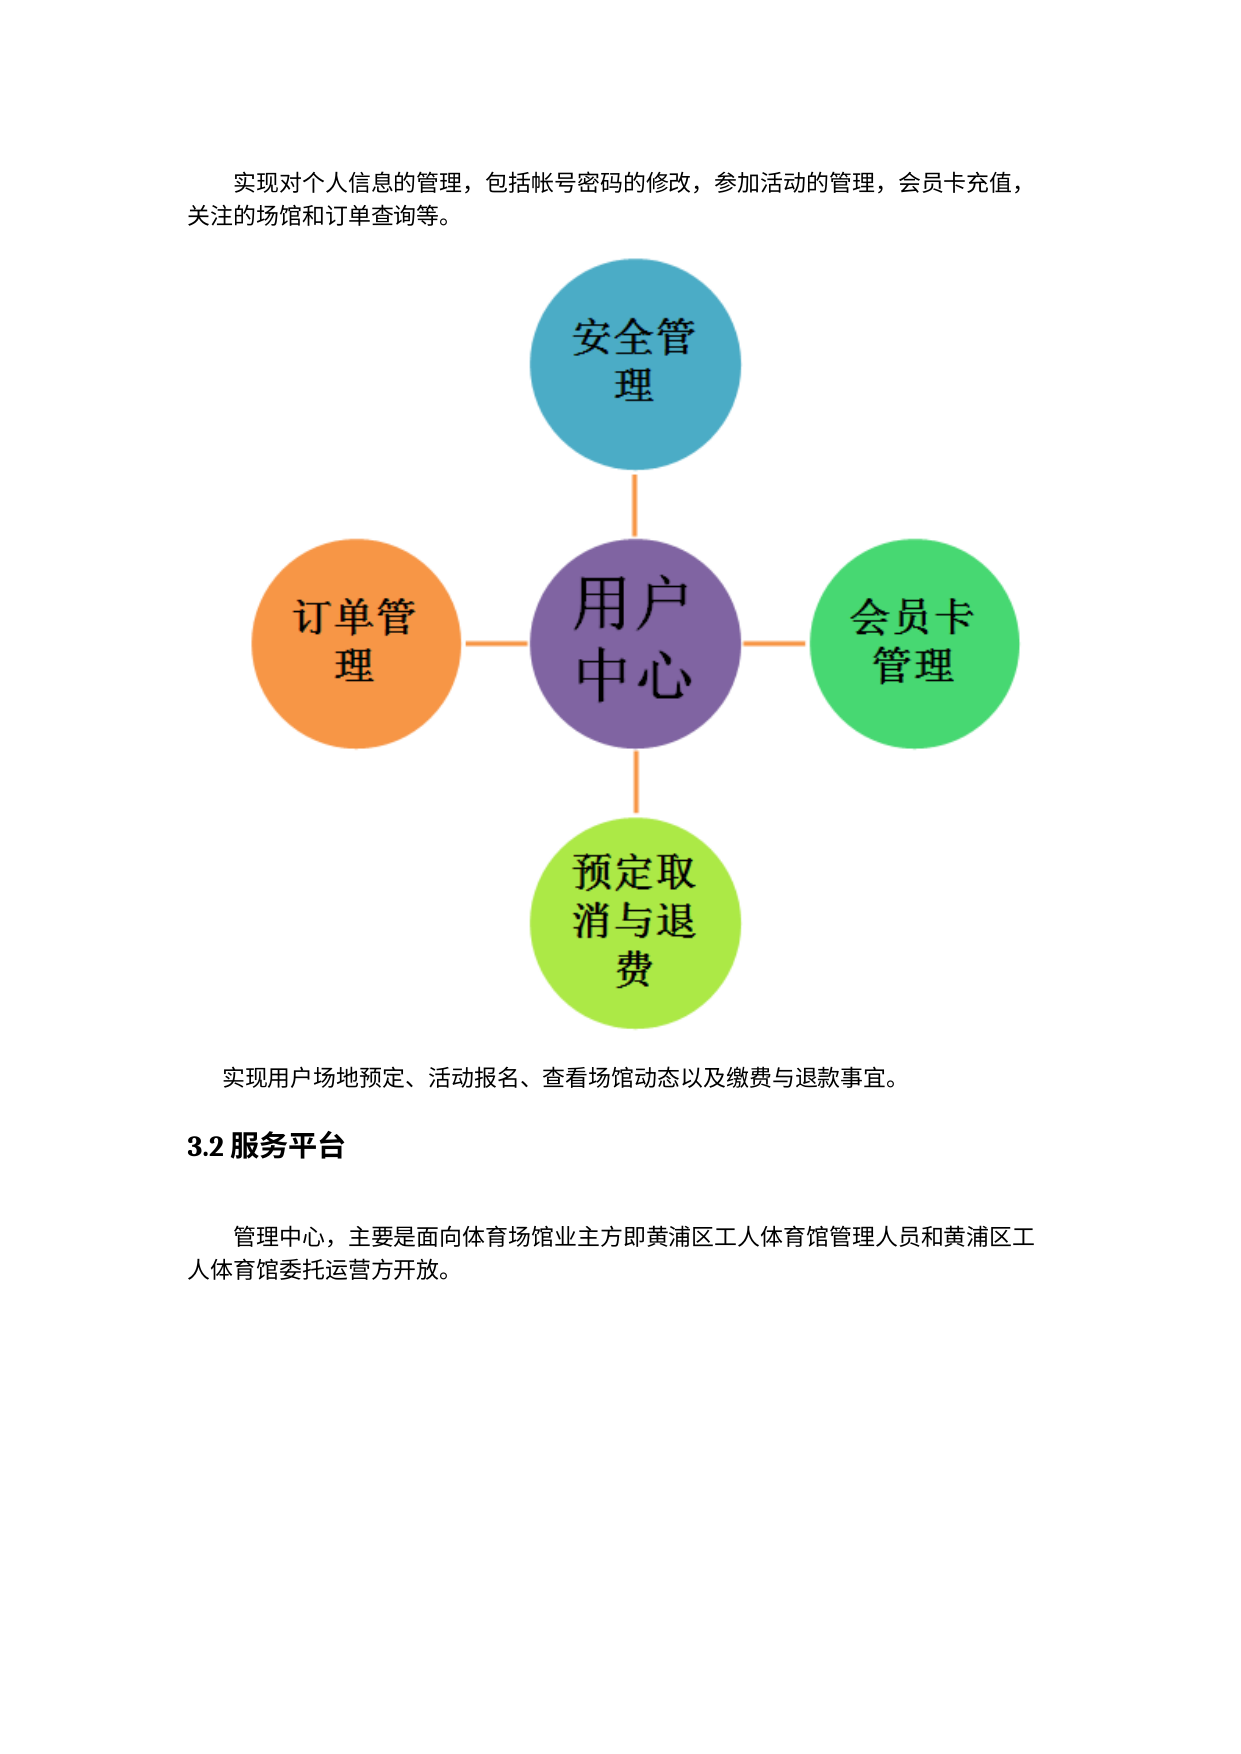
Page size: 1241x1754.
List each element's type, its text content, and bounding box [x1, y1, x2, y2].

text 实现用户场地预定、活动报名、查看场馆动态以及缴费与退款事宜。 [187, 1060, 1053, 1093]
picture [233, 251, 1040, 1040]
subtitle 3.2服务平台 [187, 1122, 1053, 1165]
text 实现对个人信息的管理，包括帐号密码的修改，参加活动的管理，会员卡充值，关注的场馆和订单查询等。 [187, 164, 1053, 231]
text 管理中心，主要是面向体育场馆业主方即黄浦区工人体育馆管理人员和黄浦区工人体育馆委托运营方开放。 [187, 1219, 1053, 1285]
